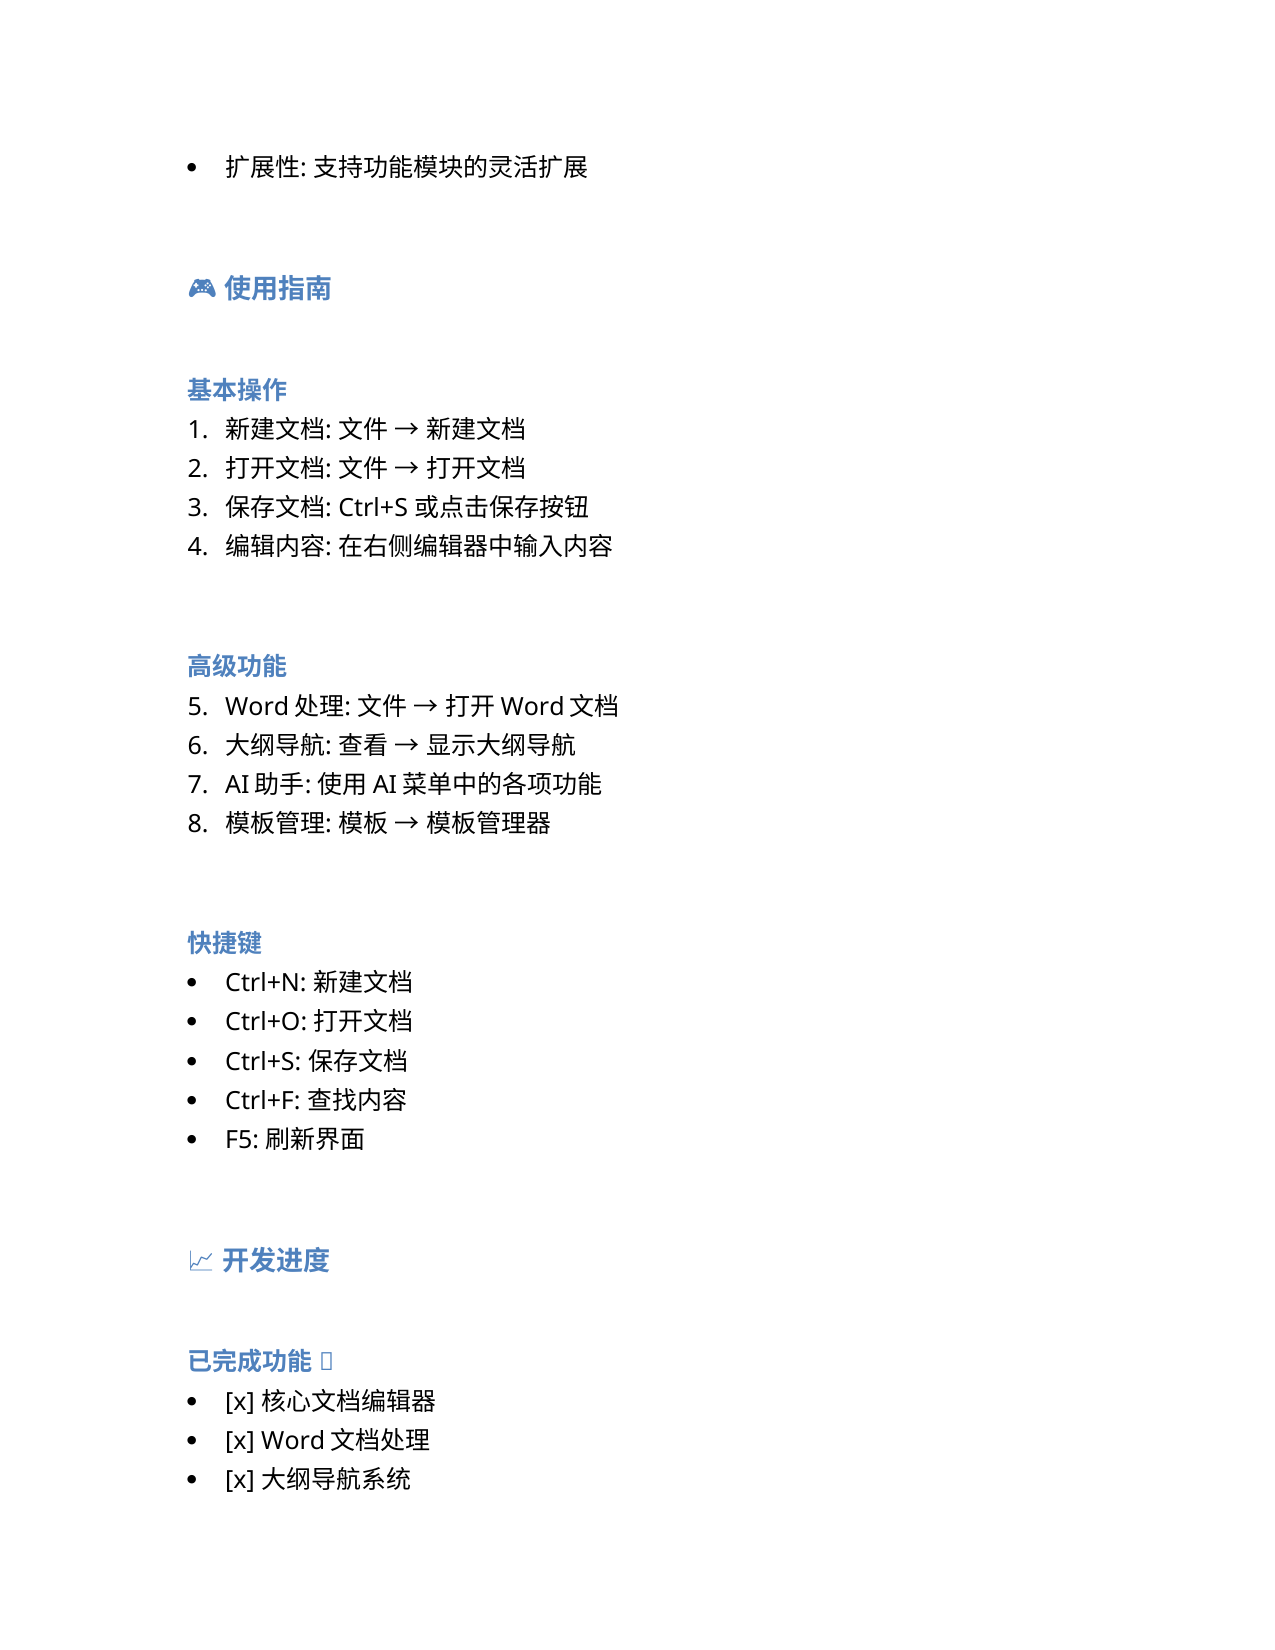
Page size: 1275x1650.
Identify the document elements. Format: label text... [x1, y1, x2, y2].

subtitle 🎮 使用指南 [187, 270, 1087, 307]
list Ctrl+F: 查找内容 [187, 1082, 1087, 1116]
list [x] 核心文档编辑器 [187, 1383, 1087, 1417]
subtitle 基本操作 [187, 372, 1087, 406]
list Ctrl+N: 新建文档 [187, 965, 1087, 999]
subtitle 高级功能 [187, 649, 1087, 683]
list F5: 刷新界面 [187, 1122, 1087, 1156]
list AI助手: 使用AI菜单中的各项功能 [187, 767, 1087, 801]
list [x] Word文档处理 [187, 1422, 1087, 1456]
list 保存文档: Ctrl+S 或点击保存按钮 [187, 490, 1087, 524]
list 编辑内容: 在右侧编辑器中输入内容 [187, 529, 1087, 563]
list Ctrl+O: 打开文档 [187, 1004, 1087, 1038]
subtitle 已完成功能 ✅ [187, 1344, 1087, 1378]
list 扩展性: 支持功能模块的灵活扩展 [187, 150, 1087, 184]
list Word处理: 文件 → 打开Word文档 [187, 688, 1087, 722]
subtitle 📈 开发进度 [187, 1242, 1087, 1278]
list 模板管理: 模板 → 模板管理器 [187, 806, 1087, 840]
list Ctrl+S: 保存文档 [187, 1043, 1087, 1077]
list 新建文档: 文件 → 新建文档 [187, 412, 1087, 446]
list [x] 大纲导航系统 [187, 1461, 1087, 1496]
list 打开文档: 文件 → 打开文档 [187, 451, 1087, 485]
subtitle 快捷键 [187, 926, 1087, 960]
list 大纲导航: 查看 → 显示大纲导航 [187, 727, 1087, 761]
